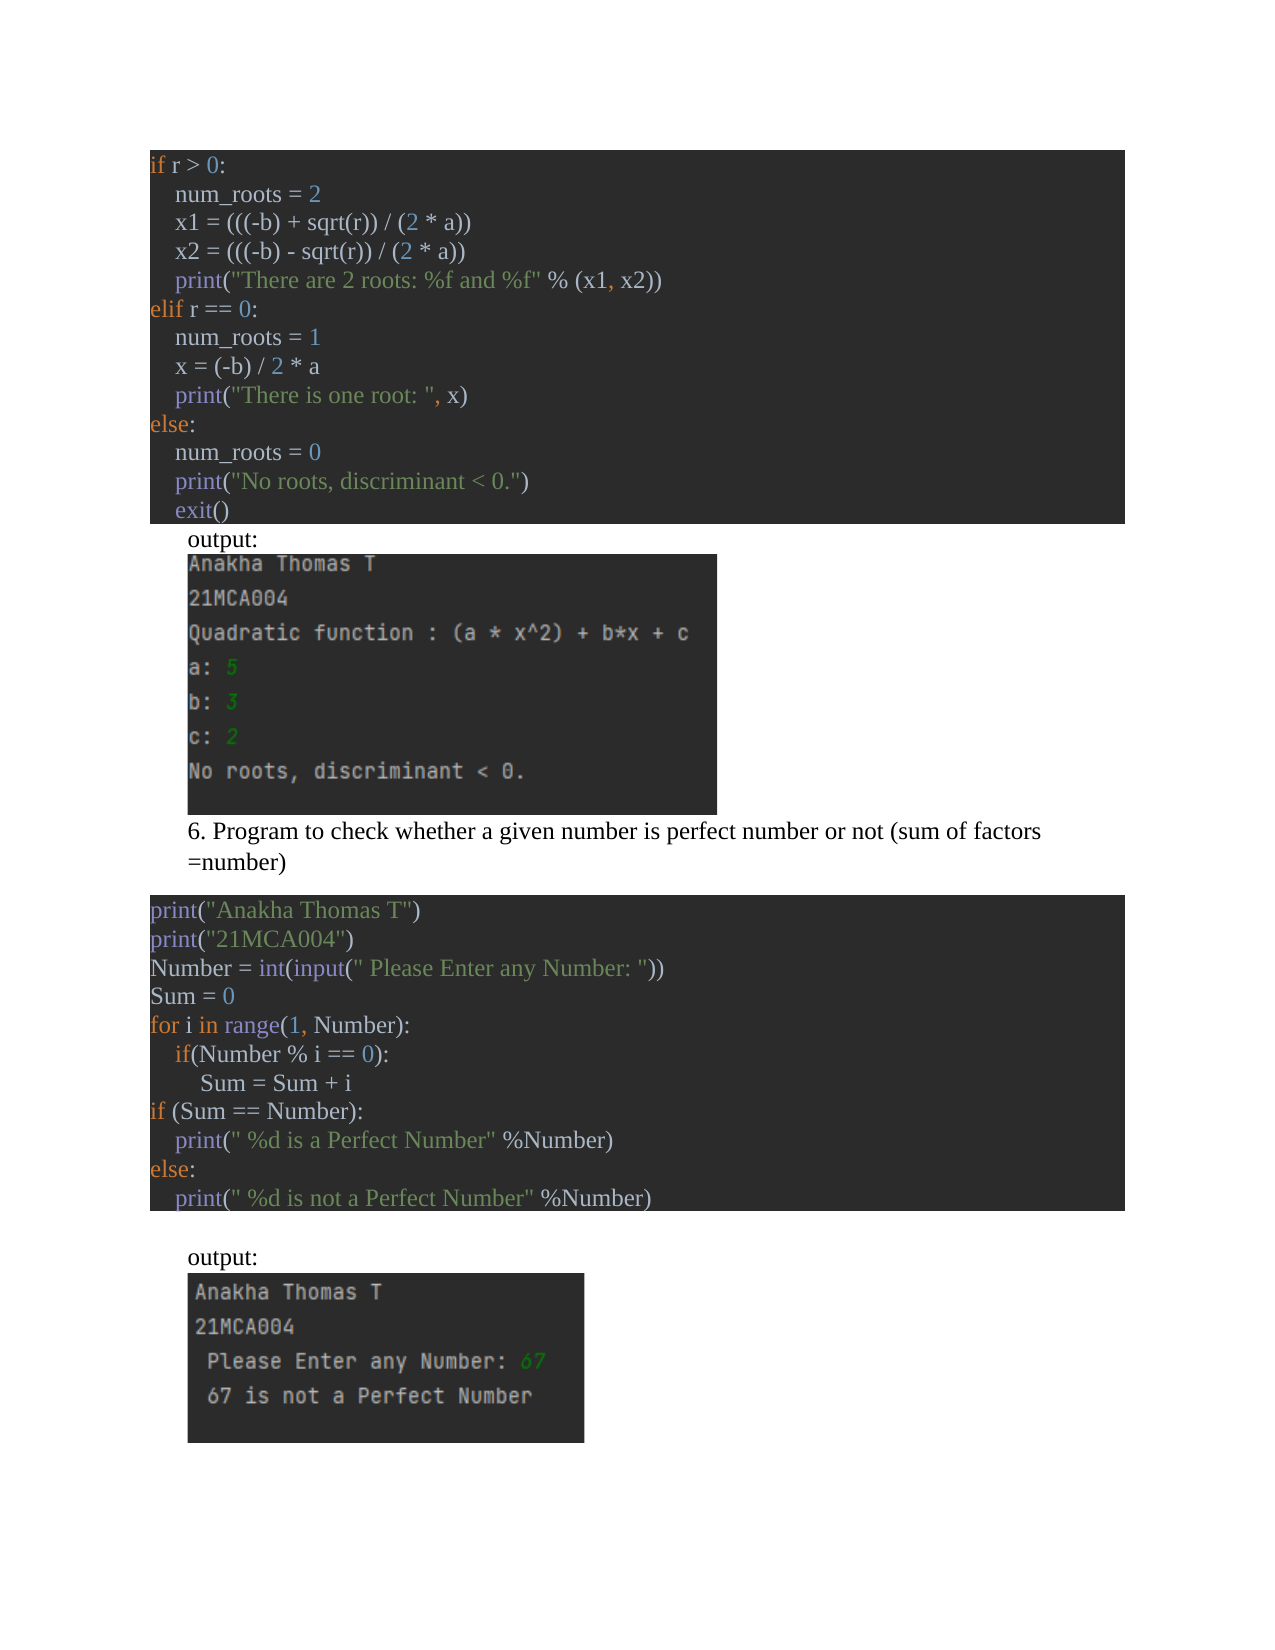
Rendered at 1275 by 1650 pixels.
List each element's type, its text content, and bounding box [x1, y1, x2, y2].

list 6. Program to check whether a given number is perfect number or not (sum of factors [187, 816, 1125, 845]
text print("Anakha Thomas T") print("21MCA004") Number = int(input(" Please Enter any Number: ")) Sum = 0 for i in range(1, Number): if(Number % i == 0): Sum = Sum + i if (Sum == Number): print(" %d is a Perfect Number" %Number) else: print(" %d is not a Perfect Number" %Number) [150, 895, 1125, 1211]
list output: [187, 1242, 1125, 1271]
picture [187, 1273, 585, 1443]
list =number) [187, 847, 1125, 876]
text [150, 150, 1125, 524]
list output: [187, 524, 1125, 552]
picture [187, 554, 718, 815]
